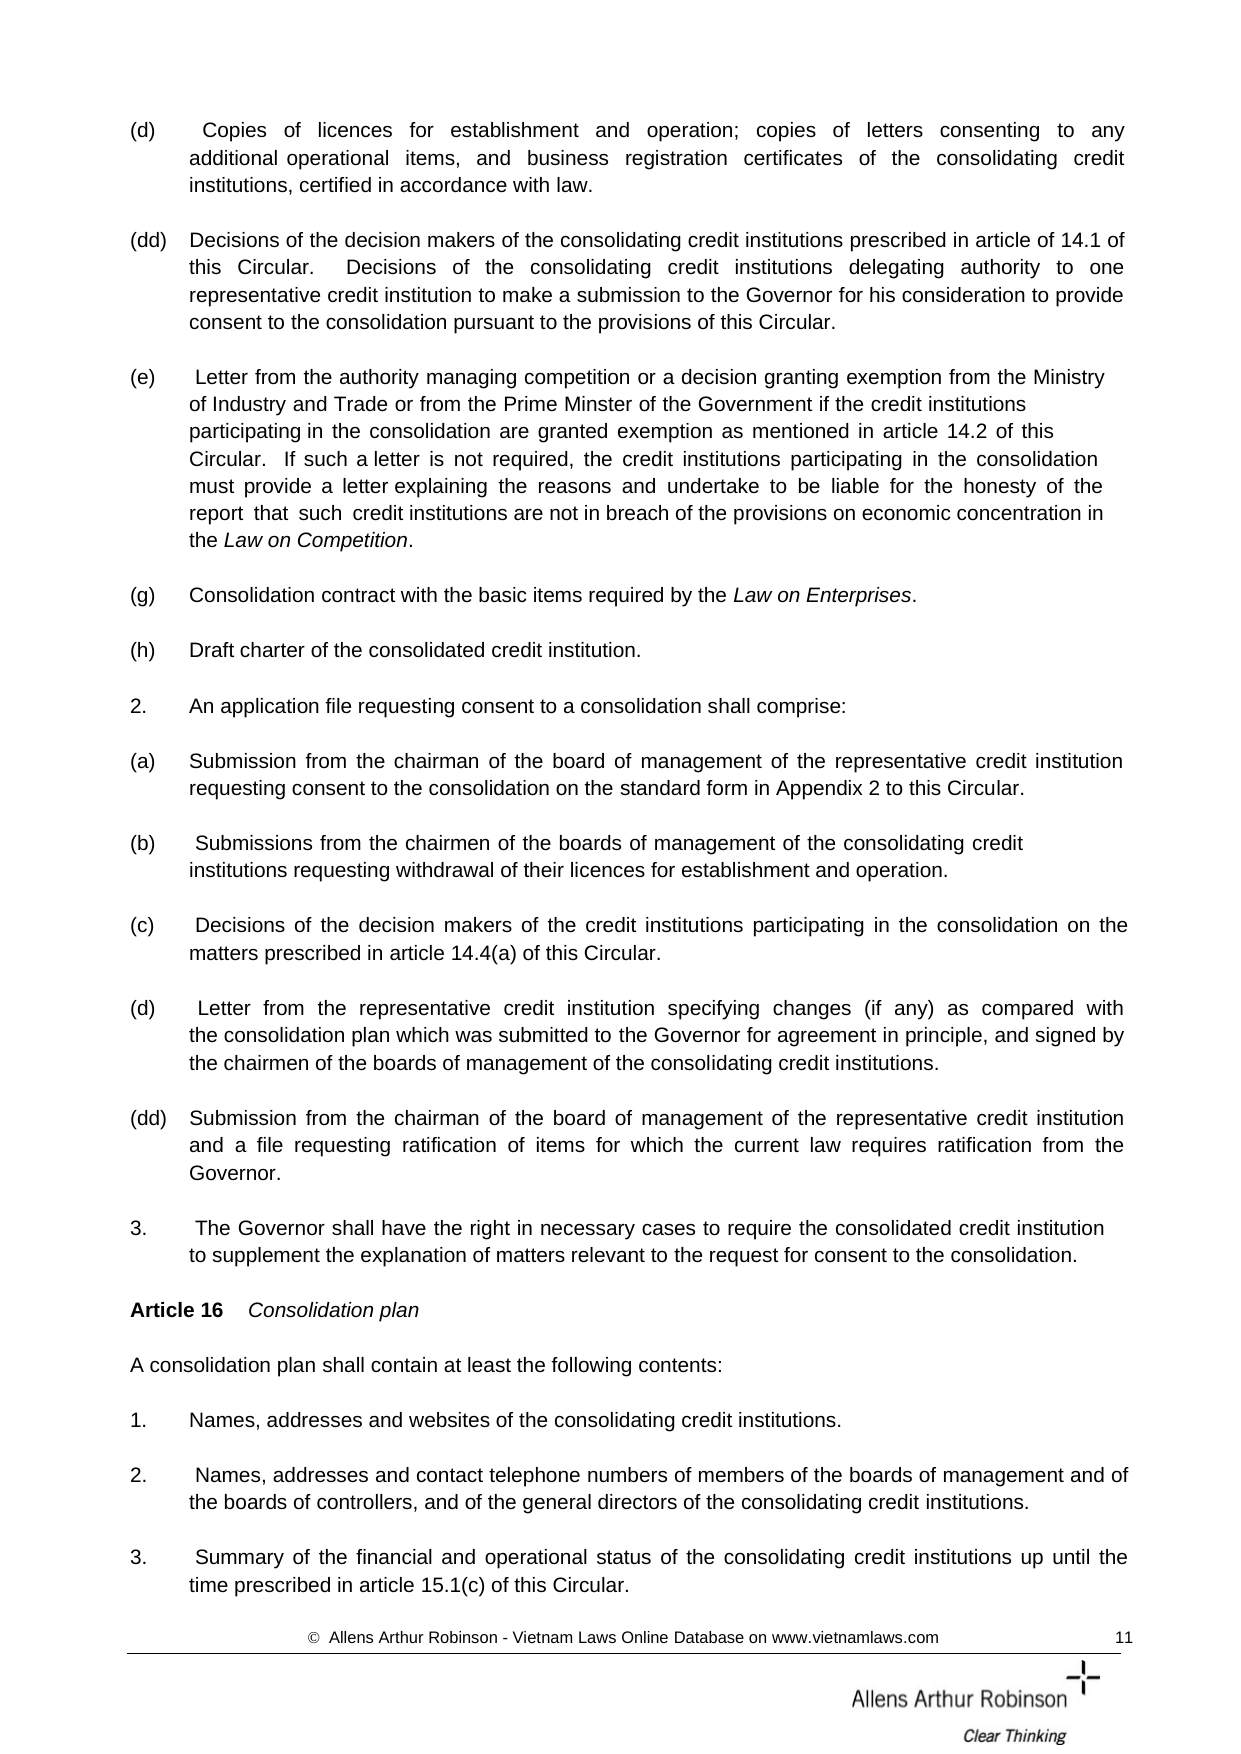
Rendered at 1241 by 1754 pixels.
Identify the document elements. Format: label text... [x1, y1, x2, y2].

text (dd) Decisions of the decision makers of the consolidating credit institutions prescribed in article of 14.1 of this Circular. Decisions of the consolidating credit institutions delegating authority to one representative credit institution to make a submission to the Governor for his consideration to provide consent to the consolidation pursuant to the provisions of this Circular. [130, 228, 1124, 334]
picture [852, 1660, 1100, 1745]
text 2. Names, addresses and contact telephone numbers of members of the boards of management and of the boards of controllers, and of the general directors of the consolidating credit institutions. [130, 1463, 1128, 1514]
text (d) Letter from the representative credit institution specifying changes (if any) as compared with the consolidation plan which was submitted to the Governor for agreement in principle, and signed by the chairmen of the boards of management of the consolidating credit institutions. [130, 995, 1125, 1074]
text (e) Letter from the authority managing competition or a decision granting exemption from the Ministry of Industry and Trade or from the Prime Minster of the Government if the credit institutions participating in the consolidation are granted exemption as mentioned in article 14.2 of this Circular. If such a letter is not required, the credit institutions participating in the consolidation must provide a letter explaining the reasons and undertake to be liable for the honesty of the report that such credit institutions are not in breach of the provisions on economic concentration in the Law on Competition. [130, 364, 1128, 552]
text (a) Submission from the chairman of the board of management of the representative credit institution requesting consent to the consolidation on the standard form in Appendix 2 to this Circular. [130, 748, 1128, 800]
text 3. The Governor shall have the right in necessary cases to require the consolidated credit institution to supplement the explanation of matters relevant to the request for consent to the consolidation. [130, 1216, 1128, 1267]
text 2. An application file requesting consent to a consolidation shall comprise: [130, 693, 1154, 717]
text A consolidation plan shall contain at least the following contents: [130, 1353, 1154, 1377]
text (b) Submissions from the chairmen of the boards of management of the consolidating credit institutions requesting withdrawal of their licences for establishment and operation. [130, 831, 1128, 882]
text 3. Summary of the financial and operational status of the consolidating credit institutions up until the time prescribed in article 15.1(c) of this Circular. [130, 1545, 1128, 1597]
text  Allens Arthur Robinson - Vietnam Laws Online Database on www.vietnamlaws.com 11 [307, 1628, 1154, 1647]
text (h) Draft charter of the consolidated credit institution. [130, 638, 1154, 662]
text (d) Copies of licences for establishment and operation; copies of letters consenting to any additional operational items, and business registration certificates of the consolidating credit institutions, certified in accordance with law. [130, 118, 1124, 197]
text 1. Names, addresses and websites of the consolidating credit institutions. [130, 1408, 1154, 1432]
text (g) Consolidation contract with the basic items required by the Law on Enterprises. [130, 583, 1154, 607]
text (c) Decisions of the decision makers of the credit institutions participating in the consolidation on the matters prescribed in article 14.4(a) of this Circular. [130, 913, 1128, 964]
text Article 16 Consolidation plan [130, 1298, 1154, 1322]
text (dd) Submission from the chairman of the board of management of the representative credit institution and a file requesting ratification of items for which the current law requires ratification from the Governor. [130, 1105, 1124, 1184]
